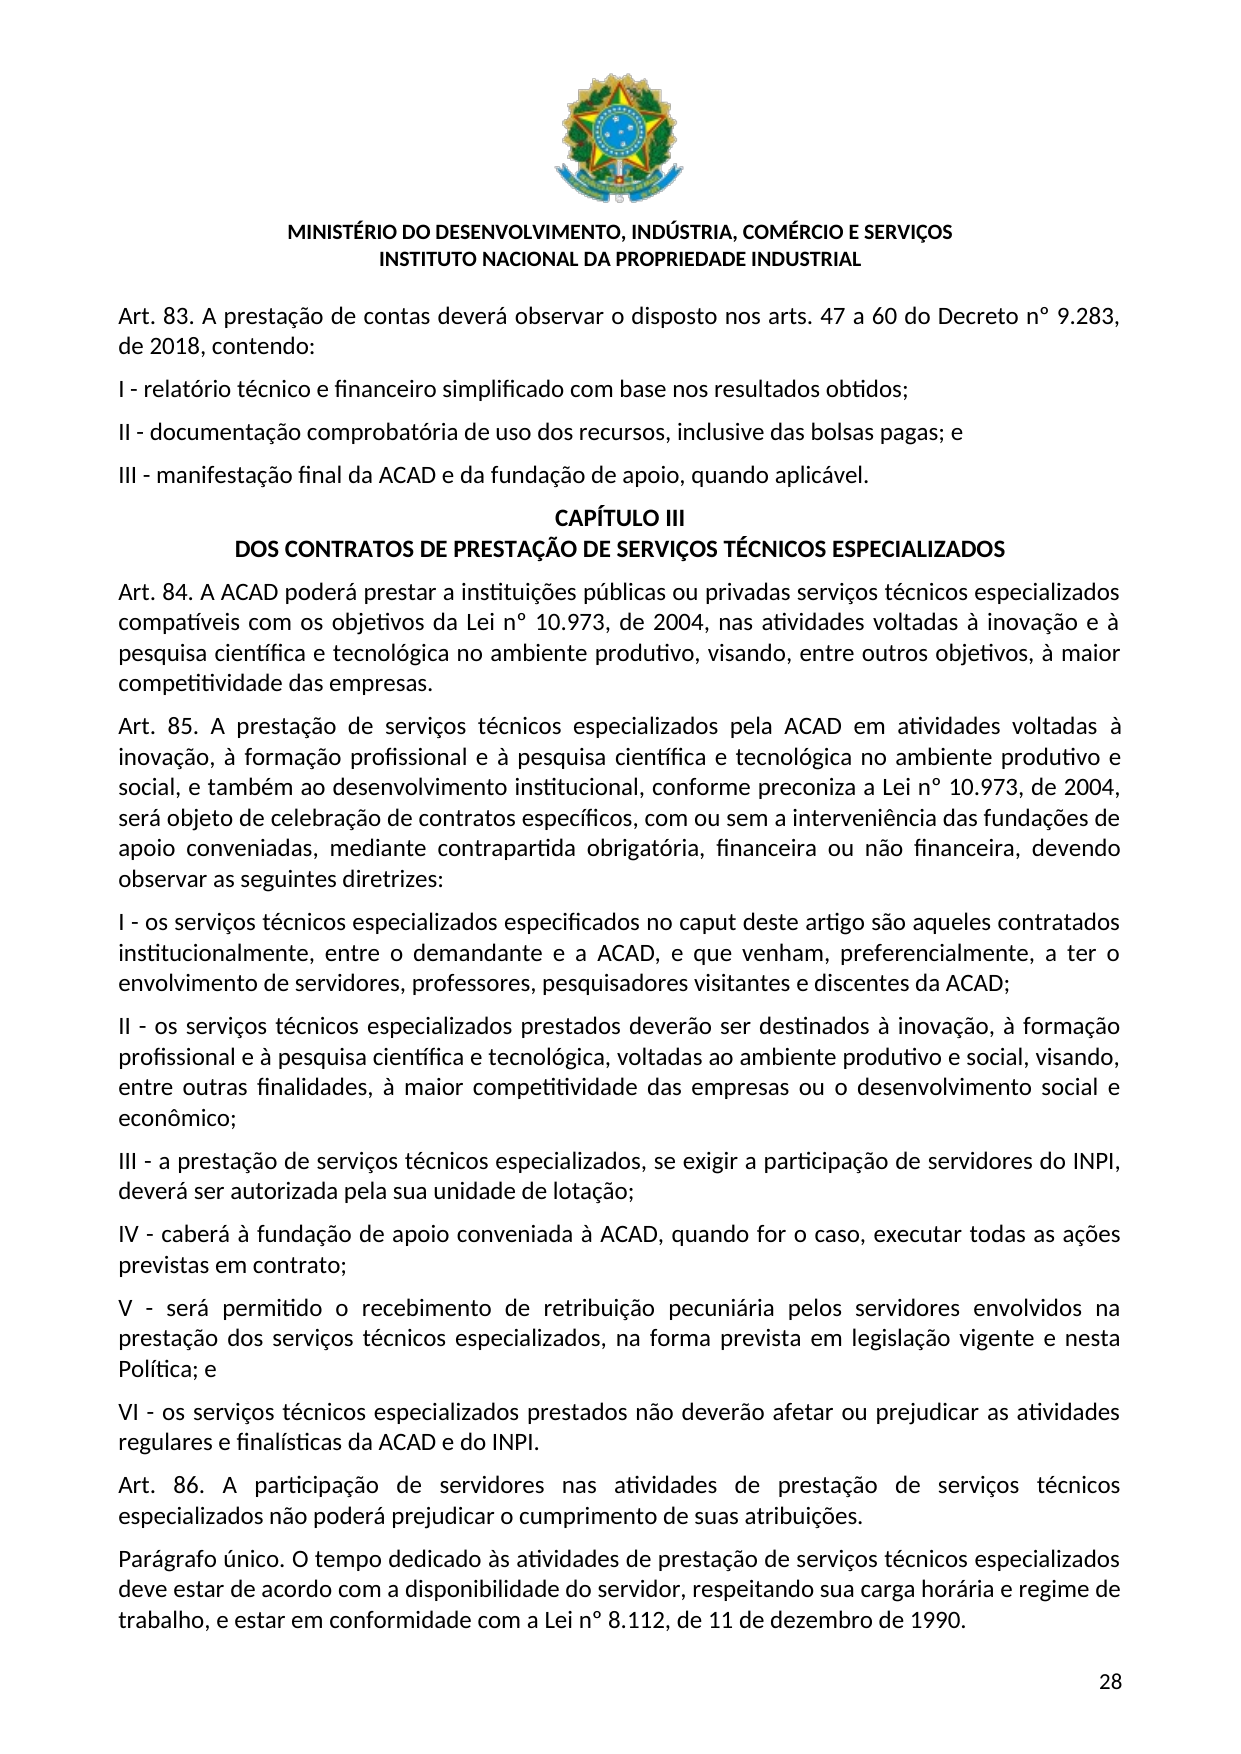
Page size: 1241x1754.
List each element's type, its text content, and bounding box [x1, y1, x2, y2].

text III - manifestação final da ACAD e da fundação de apoio, quando aplicável. [118, 459, 1122, 490]
text II - os serviços técnicos especializados prestados deverão ser destinados à inovação, à formação profissional e à pesquisa científica e tecnológica, voltadas ao ambiente produtivo e social, visando, entre outras finalidades, à maior competitividade das empresas ou o desenvolvimento social e econômico; [118, 1010, 1122, 1132]
text Art. 83. A prestação de contas deverá observar o disposto nos arts. 47 a 60 do Decreto nº 9.283, de 2018, contendo: [118, 300, 1122, 361]
text I - os serviços técnicos especializados especificados no caput deste artigo são aqueles contratados institucionalmente, entre o demandante e a ACAD, e que venham, preferencialmente, a ter o envolvimento de servidores, professores, pesquisadores visitantes e discentes da ACAD; [118, 906, 1122, 998]
text II - documentação comprobatória de uso dos recursos, inclusive das bolsas pagas; e [118, 416, 1122, 447]
text Parágrafo único. O tempo dedicado às atividades de prestação de serviços técnicos especializados deve estar de acordo com a disponibilidade do servidor, respeitando sua carga horária e regime de trabalho, e estar em conformidade com a Lei nº 8.112, de 11 de dezembro de 1990. [118, 1543, 1122, 1634]
text IV - caberá à fundação de apoio conveniada à ACAD, quando for o caso, executar todas as ações previstas em contrato; [118, 1218, 1122, 1279]
text Art. 85. A prestação de serviços técnicos especializados pela ACAD em atividades voltadas à inovação, à formação profissional e à pesquisa científica e tecnológica no ambiente produtivo e social, e também ao desenvolvimento institucional, conforme preconiza a Lei nº 10.973, de 2004, será objeto de celebração de contratos específicos, com ou sem a interveniência das fundações de apoio conveniadas, mediante contrapartida obrigatória, financeira ou não financeira, devendo observar as seguintes diretrizes: [118, 711, 1122, 894]
text Art. 84. A ACAD poderá prestar a instituições públicas ou privadas serviços técnicos especializados compatíveis com os objetivos da Lei nº 10.973, de 2004, nas atividades voltadas à inovação e à pesquisa científica e tecnológica no ambiente produtivo, visando, entre outros objetivos, à maior competitividade das empresas. [118, 576, 1122, 698]
text I - relatório técnico e financeiro simplificado com base nos resultados obtidos; [118, 373, 1122, 404]
text VI - os serviços técnicos especializados prestados não deverão afetar ou prejudicar as atividades regulares e finalísticas da ACAD e do INPI. [118, 1396, 1122, 1457]
text III - a prestação de serviços técnicos especializados, se exigir a participação de servidores do INPI, deverá ser autorizada pela sua unidade de lotação; [118, 1145, 1122, 1206]
text V - será permitido o recebimento de retribuição pecuniária pelos servidores envolvidos na prestação dos serviços técnicos especializados, na forma prevista em legislação vigente e nesta Política; e [118, 1292, 1122, 1383]
text Art. 86. A participação de servidores nas atividades de prestação de serviços técnicos especializados não poderá prejudicar o cumprimento de suas atribuições. [118, 1469, 1122, 1531]
text CAPÍTULO III DOS CONTRATOS DE PRESTAÇÃO DE SERVIÇOS TÉCNICOS ESPECIALIZADOS [118, 502, 1122, 563]
picture [552, 71, 688, 206]
